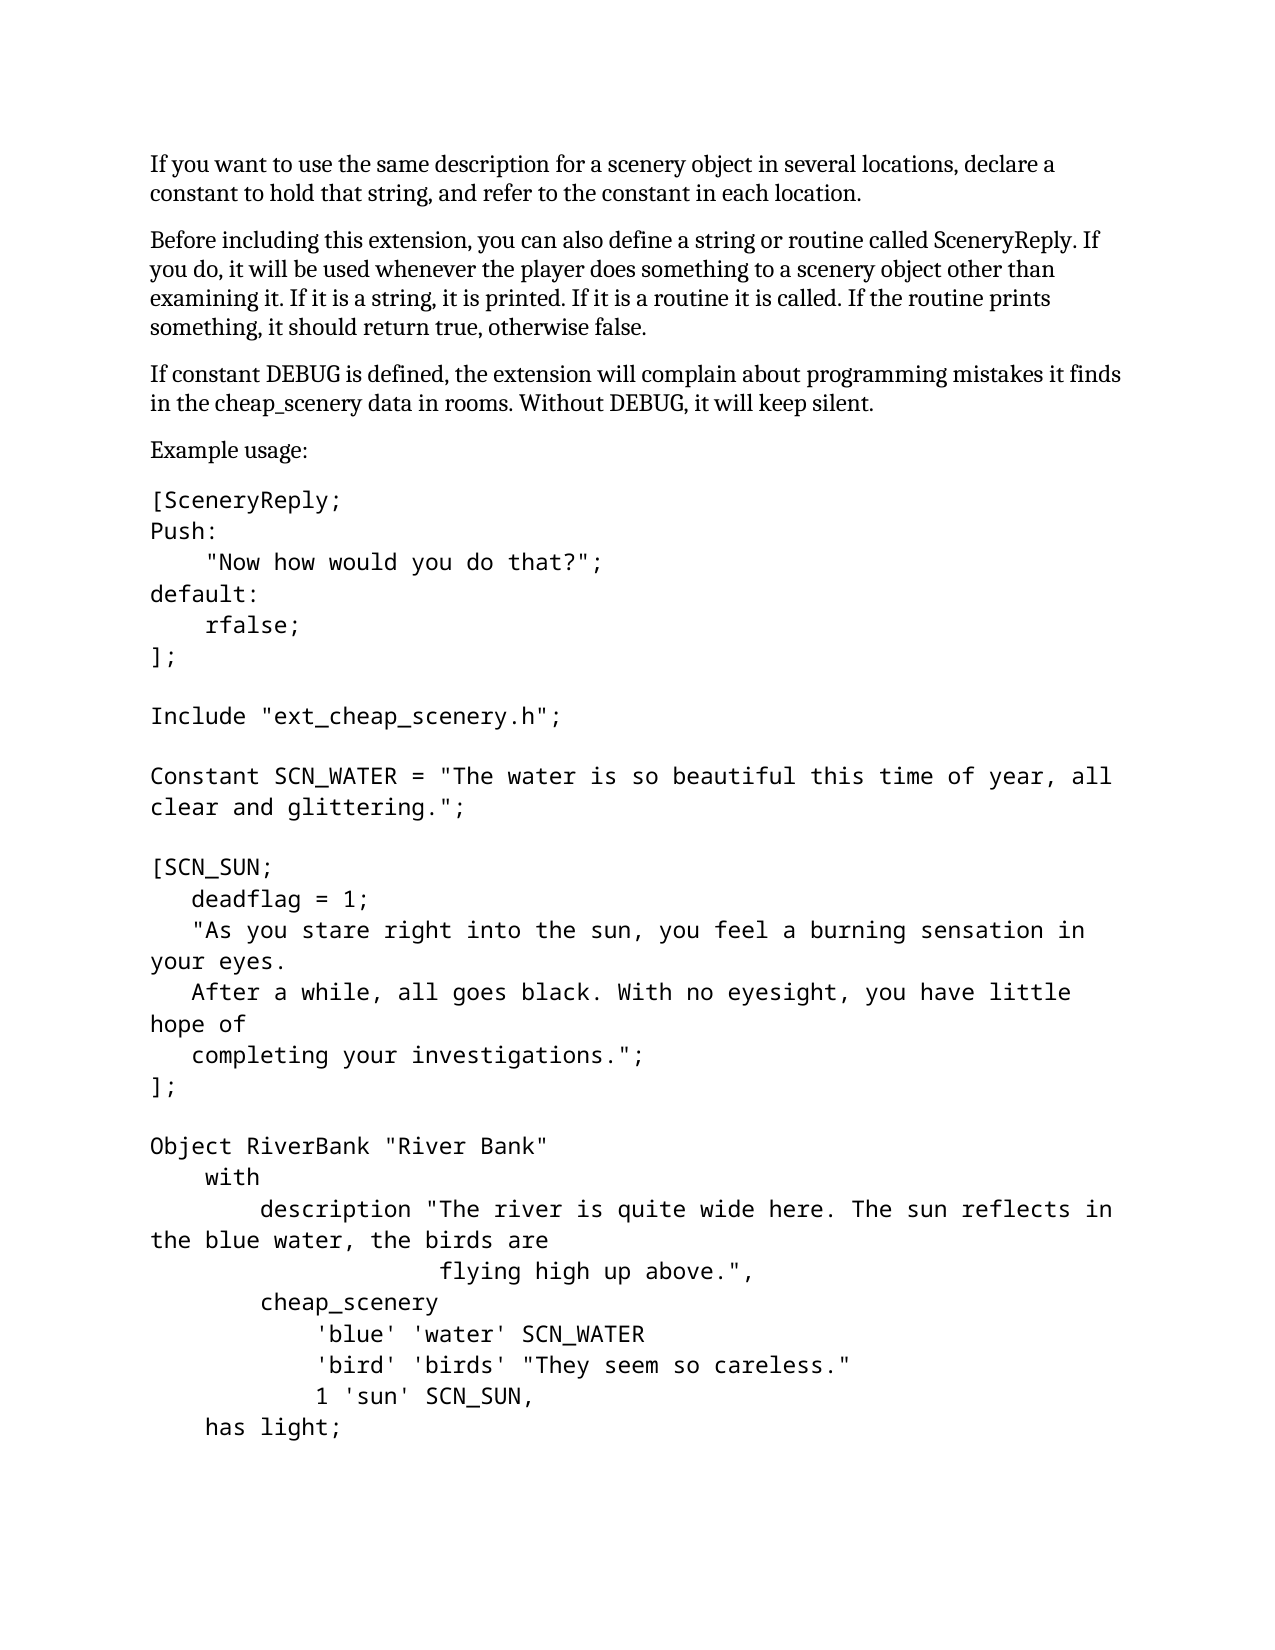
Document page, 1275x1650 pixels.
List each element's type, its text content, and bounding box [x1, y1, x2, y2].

text [SceneryReply; Push: "Now how would you do that?"; default: rfalse; ]; Include "ext_cheap_scenery.h"; Constant SCN_WATER = "The water is so beautiful this time of year, all clear and glittering."; [SCN_SUN; deadflag = 1; "As you stare right into the sun, you feel a burning sensation in your eyes. After a while, all goes black. With no eyesight, you have little hope of completing your investigations."; ]; Object RiverBank "River Bank" with description "The river is quite wide here. The sun reflects in the blue water, the birds are flying high up above.", cheap_scenery 'blue' 'water' SCN_WATER 'bird' 'birds' "They seem so careless." 1 'sun' SCN_SUN, has light; [150, 484, 1125, 1442]
text Example usage: [150, 436, 1125, 465]
text Before including this extension, you can also define a string or routine called SceneryReply. If you do, it will be used whenever the player does something to a scenery object other than examining it. If it is a string, it is printed. If it is a routine it is called. If the routine prints something, it should return true, otherwise false. [150, 226, 1125, 341]
text If constant DEBUG is defined, the extension will complain about programming mistakes it finds in the cheap_scenery data in rooms. Without DEBUG, it will keep silent. [150, 360, 1125, 417]
text If you want to use the same description for a scenery object in several locations, declare a constant to hold that string, and refer to the constant in each location. [150, 150, 1125, 207]
